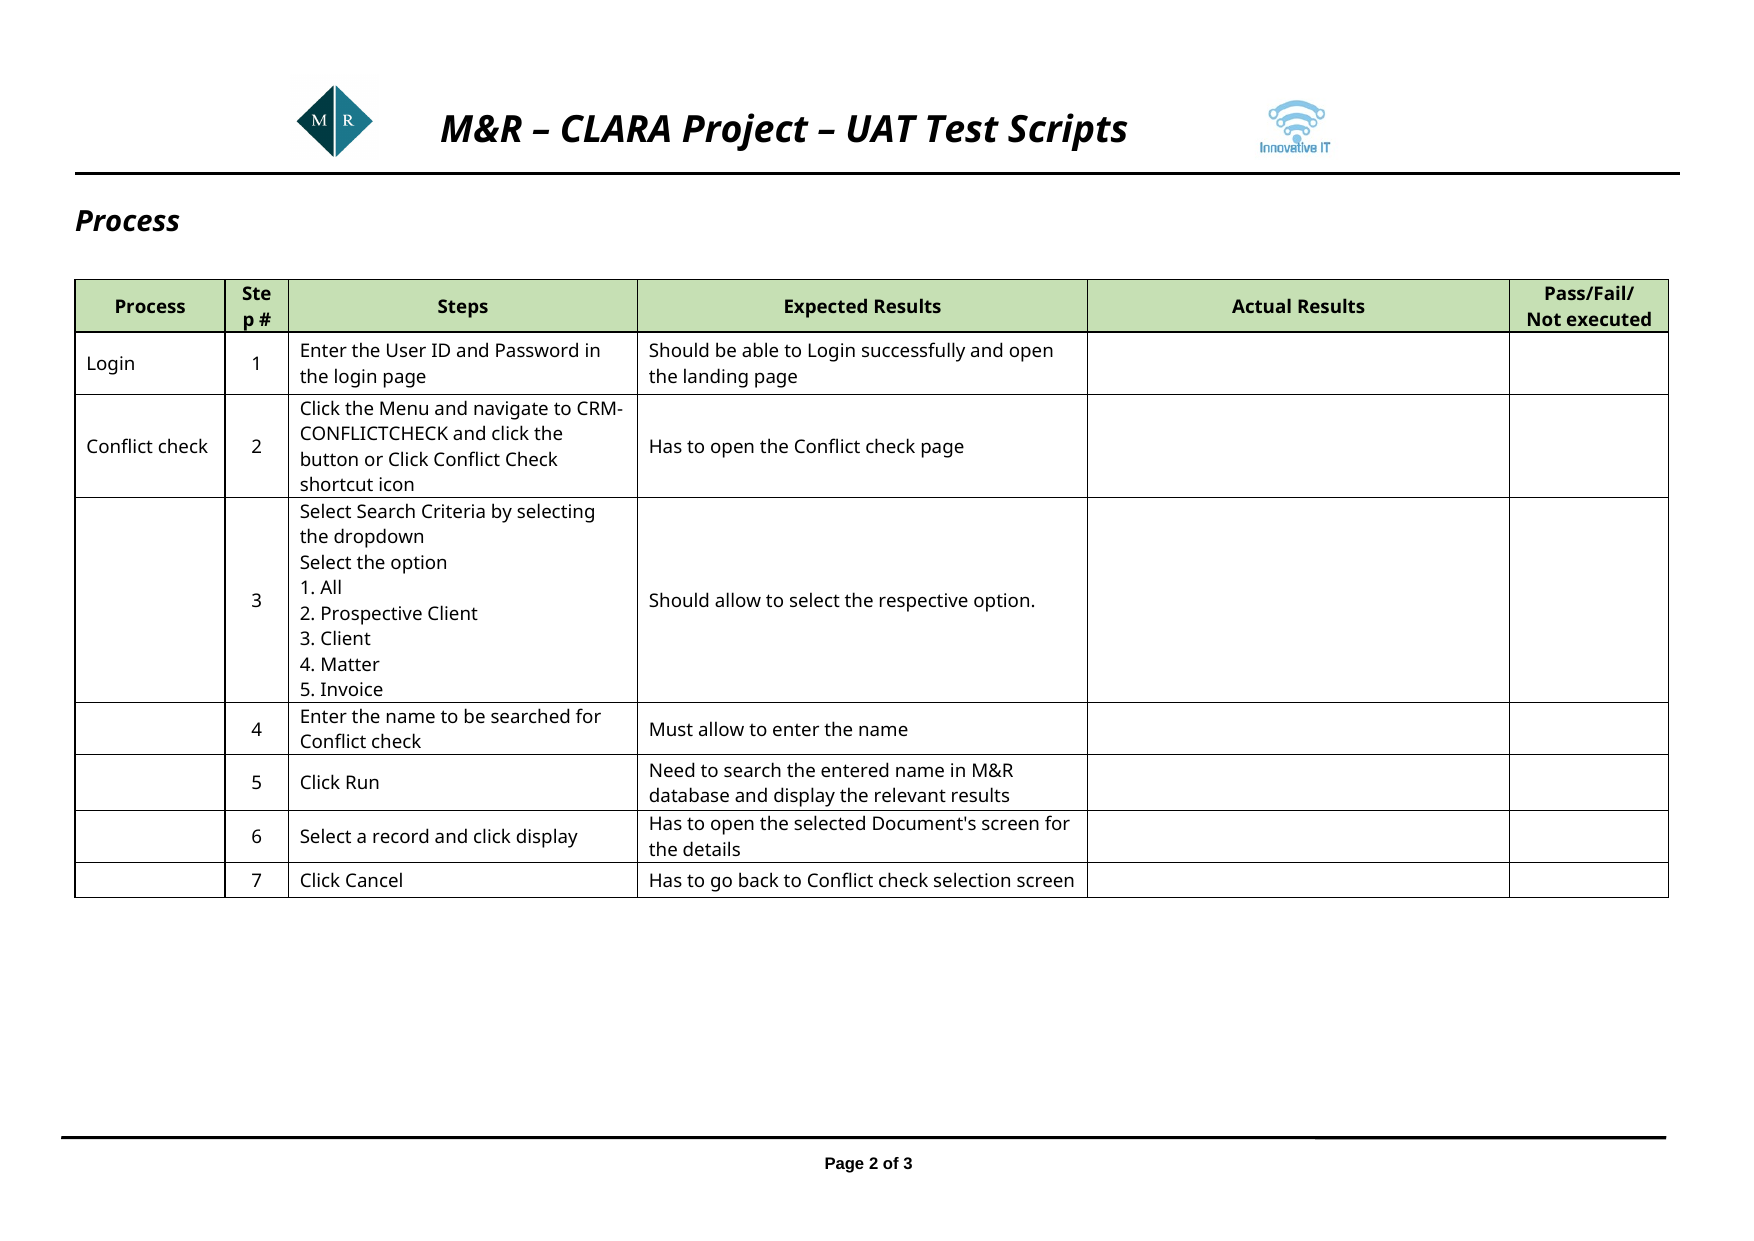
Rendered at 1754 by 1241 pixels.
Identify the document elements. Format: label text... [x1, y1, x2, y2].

table_cell [76, 498, 224, 702]
table_header Actual Results [1088, 280, 1509, 331]
table_cell 6 [226, 811, 288, 862]
table_cell [1510, 333, 1668, 394]
table_header Expected Results [638, 280, 1087, 331]
table_cell Select Search Criteria by selecting the dropdown Select the option 1. All 2. Prospective Client 3. Client 4. Matter 5. Invoice [289, 498, 637, 702]
table_cell [1510, 811, 1668, 862]
table_cell Has to open the Conflict check page [638, 395, 1087, 497]
table_cell [76, 703, 224, 754]
table_cell [1510, 498, 1668, 702]
table_cell [1088, 755, 1509, 809]
table_cell [1088, 395, 1509, 497]
table_cell Click Cancel [289, 863, 637, 897]
table_cell [1510, 755, 1668, 809]
table_header Pass/Fail/ Not executed [1510, 280, 1668, 331]
table_header Steps [289, 280, 637, 331]
table_cell 3 [226, 498, 288, 702]
table_cell 7 [226, 863, 288, 897]
table_cell [1088, 863, 1509, 897]
table_cell [76, 755, 224, 809]
table_cell Should allow to select the respective option. [638, 498, 1087, 702]
table_cell Enter the User ID and Password in the login page [289, 333, 637, 394]
table_cell [76, 863, 224, 897]
table_cell Conflict check [76, 395, 224, 497]
table_header Process [76, 280, 224, 331]
table_cell Login [76, 333, 224, 394]
table_cell Has to go back to Conflict check selection screen [638, 863, 1087, 897]
table_cell Must allow to enter the name [638, 703, 1087, 754]
text Process [75, 200, 1669, 240]
table_cell [76, 811, 224, 862]
table_cell Click Run [289, 755, 637, 809]
picture [290, 74, 379, 160]
table_cell Should be able to Login successfully and open the landing page [638, 333, 1087, 394]
table_cell Click the Menu and navigate to CRM- CONFLICTCHECK and click the button or Click Conflict Check shortcut icon [289, 395, 637, 497]
table_header Step # [226, 280, 288, 331]
table_cell Enter the name to be searched for Conflict check [289, 703, 637, 754]
table_cell 1 [226, 333, 288, 394]
table_cell Has to open the selected Document's screen for the details [638, 811, 1087, 862]
table_cell [1510, 703, 1668, 754]
table_cell [1088, 811, 1509, 862]
table_cell [1510, 395, 1668, 497]
table_cell 2 [226, 395, 288, 497]
table_cell [1510, 863, 1668, 897]
picture [1243, 84, 1350, 160]
table_cell [1088, 498, 1509, 702]
table_cell [1088, 333, 1509, 394]
table_cell Need to search the entered name in M&R database and display the relevant results [638, 755, 1087, 809]
table_cell [1088, 703, 1509, 754]
table_cell 5 [226, 755, 288, 809]
table_cell Select a record and click display [289, 811, 637, 862]
table_cell 4 [226, 703, 288, 754]
